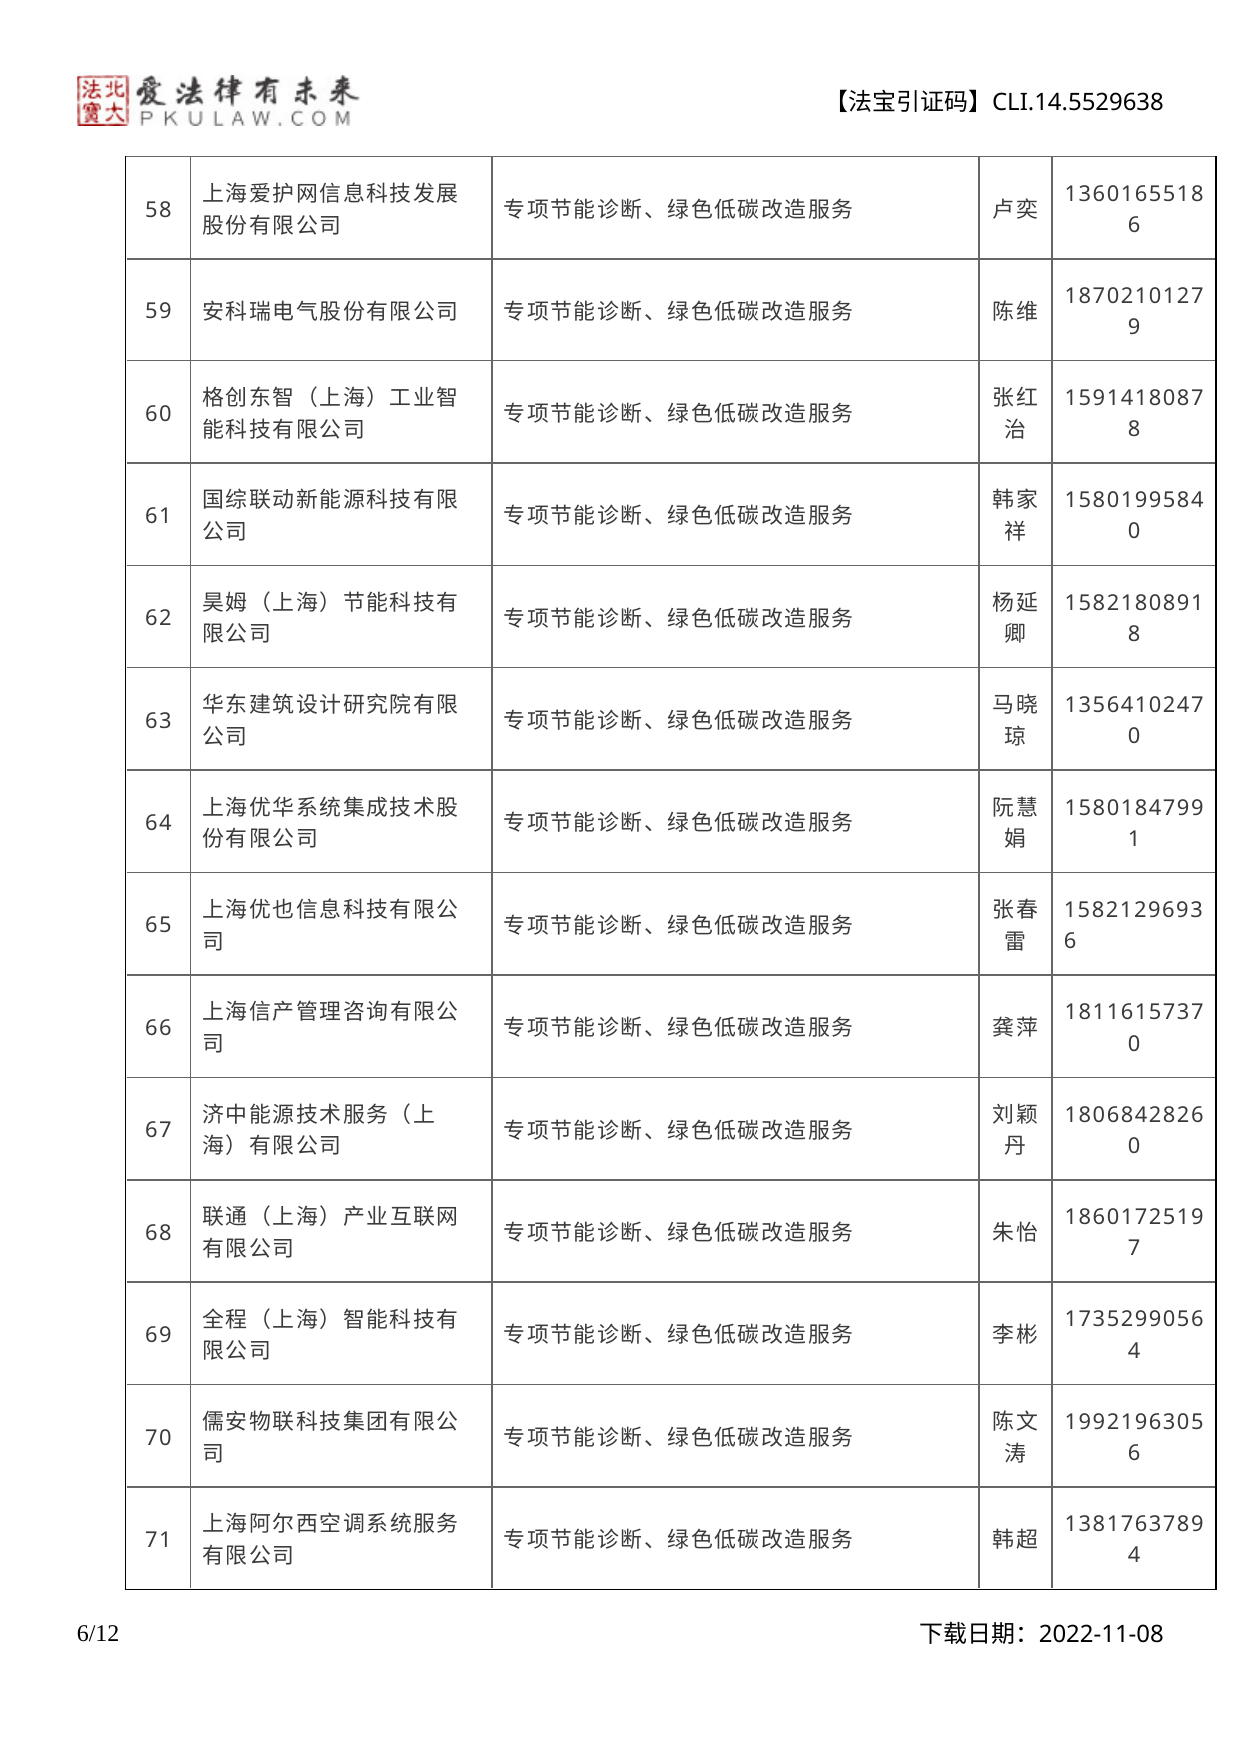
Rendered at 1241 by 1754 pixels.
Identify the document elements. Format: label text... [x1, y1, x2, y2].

table_cell 15914180878 [1053, 361, 1215, 462]
table_cell 69 [126, 1282, 190, 1384]
table_cell 专项节能诊断、绿色低碳改造服务 [493, 157, 978, 258]
table_cell 专项节能诊断、绿色低碳改造服务 [493, 566, 978, 667]
table_cell 专项节能诊断、绿色低碳改造服务 [493, 873, 978, 974]
table_cell 67 [126, 1078, 190, 1179]
table_cell 上海阿尔西空调系统服务有限公司 [191, 1488, 491, 1588]
table_cell 上海信产管理咨询有限公司 [191, 976, 491, 1076]
table_cell 专项节能诊断、绿色低碳改造服务 [493, 260, 978, 360]
table_cell 陈文涛 [980, 1385, 1051, 1486]
table_cell 专项节能诊断、绿色低碳改造服务 [493, 1181, 978, 1281]
table_cell 13817637894 [1053, 1488, 1215, 1588]
table_cell 18116157370 [1053, 976, 1215, 1076]
table_cell 刘颖丹 [980, 1078, 1051, 1179]
table_cell 上海爱护网信息科技发展股份有限公司 [191, 157, 491, 258]
table_cell 安科瑞电气股份有限公司 [191, 260, 491, 360]
table_cell 专项节能诊断、绿色低碳改造服务 [493, 464, 978, 564]
table_cell 张春雷 [980, 873, 1051, 974]
table_cell 68 [126, 1180, 190, 1281]
table_cell 60 [126, 361, 190, 462]
table_cell 专项节能诊断、绿色低碳改造服务 [493, 668, 978, 769]
picture [76, 75, 361, 126]
table_cell 59 [126, 259, 190, 360]
table_cell 杨延卿 [980, 566, 1051, 667]
table_cell 18601725197 [1053, 1181, 1215, 1281]
table_cell 58 [126, 157, 190, 258]
table_cell 17352990564 [1053, 1283, 1215, 1384]
table_cell 65 [126, 873, 190, 974]
table_cell 61 [126, 463, 190, 564]
table_cell 15821808918 [1053, 566, 1215, 667]
table_cell 儒安物联科技集团有限公司 [191, 1385, 491, 1486]
table_cell 18068428260 [1053, 1078, 1215, 1179]
table_cell 专项节能诊断、绿色低碳改造服务 [493, 1385, 978, 1486]
table_cell 15821296936 [1053, 873, 1215, 974]
table_cell 韩超 [980, 1488, 1051, 1588]
table_cell 国综联动新能源科技有限公司 [191, 464, 491, 564]
table_cell 上海优华系统集成技术股份有限公司 [191, 771, 491, 872]
table_cell 71 [126, 1487, 190, 1588]
table_cell 上海优也信息科技有限公司 [191, 873, 491, 974]
table_cell 专项节能诊断、绿色低碳改造服务 [493, 1488, 978, 1588]
table_cell 62 [126, 566, 190, 667]
table_cell 昊姆（上海）节能科技有限公司 [191, 566, 491, 667]
table_cell 专项节能诊断、绿色低碳改造服务 [493, 976, 978, 1076]
table_cell 阮慧娟 [980, 771, 1051, 872]
table_cell 13564102470 [1053, 668, 1215, 769]
table_cell 15801995840 [1053, 464, 1215, 564]
table_cell 朱怡 [980, 1181, 1051, 1281]
table_cell 66 [126, 975, 190, 1076]
table_cell 64 [126, 770, 190, 872]
table_cell 19921963056 [1053, 1385, 1215, 1486]
table_cell 济中能源技术服务（上海）有限公司 [191, 1078, 491, 1179]
table_cell 63 [126, 668, 190, 769]
table_cell 专项节能诊断、绿色低碳改造服务 [493, 1283, 978, 1384]
table_cell 联通（上海）产业互联网有限公司 [191, 1181, 491, 1281]
table_cell 全程（上海）智能科技有限公司 [191, 1283, 491, 1384]
table_cell 龚萍 [980, 976, 1051, 1076]
table_cell 13601655186 [1053, 157, 1215, 258]
table_cell 15801847991 [1053, 771, 1215, 872]
table_cell 韩家祥 [980, 464, 1051, 564]
table_cell 专项节能诊断、绿色低碳改造服务 [493, 1078, 978, 1179]
table_cell 张红治 [980, 361, 1051, 462]
table_cell 陈维 [980, 260, 1051, 360]
table_cell 马晓琼 [980, 668, 1051, 769]
table_cell 专项节能诊断、绿色低碳改造服务 [493, 361, 978, 462]
table_cell 李彬 [980, 1283, 1051, 1384]
table_cell 18702101279 [1053, 260, 1215, 360]
table_cell 华东建筑设计研究院有限公司 [191, 668, 491, 769]
table_cell 专项节能诊断、绿色低碳改造服务 [493, 771, 978, 872]
table_cell 卢奕 [980, 157, 1051, 258]
table_cell 格创东智（上海）工业智能科技有限公司 [191, 361, 491, 462]
table_cell 70 [126, 1385, 190, 1486]
